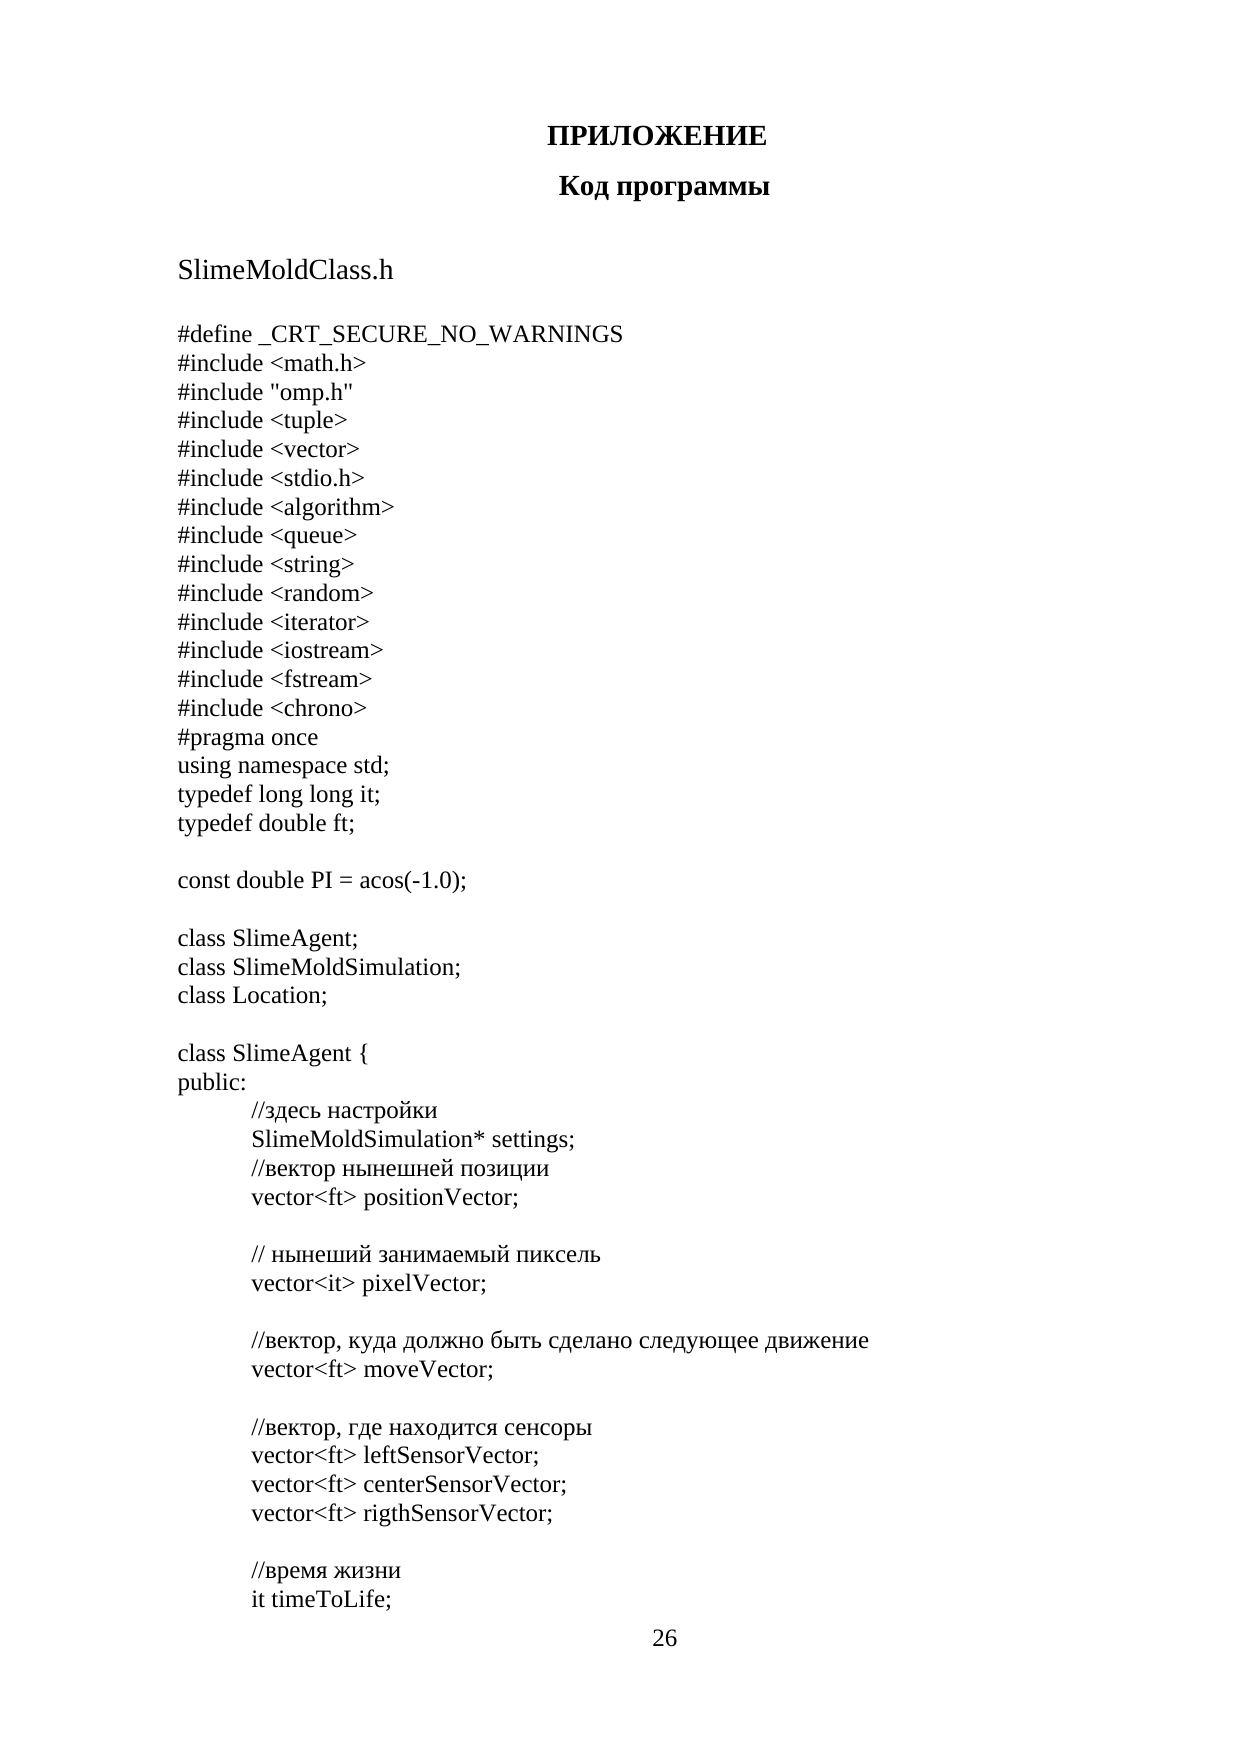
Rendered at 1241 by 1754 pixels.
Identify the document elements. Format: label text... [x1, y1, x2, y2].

text public: [177, 1067, 1152, 1096]
text #include <queue> [177, 521, 1152, 549]
text using namespace std; [177, 751, 1152, 779]
text vector<ft> positionVector; [177, 1182, 1152, 1211]
text typedef long long it; [177, 779, 1152, 808]
text class SlimeMoldSimulation; [177, 952, 1152, 981]
text #include <random> [177, 578, 1152, 607]
text #include <string> [177, 549, 1152, 578]
text typedef double ft; [177, 808, 1152, 837]
text #define _CRT_SECURE_NO_WARNINGS [177, 319, 1152, 348]
text class SlimeAgent { [177, 1038, 1152, 1067]
text #include <vector> [177, 434, 1152, 463]
text //здесь настройки [177, 1096, 1152, 1124]
text SlimeMoldSimulation* settings; [177, 1124, 1152, 1153]
text #include <chrono> [177, 693, 1152, 722]
text class Location; [177, 981, 1152, 1009]
text //время жизни [177, 1556, 1152, 1584]
text it timeToLife; [177, 1584, 1152, 1613]
text class SlimeAgent; [177, 923, 1152, 952]
text #include <iostream> [177, 636, 1152, 664]
text const double PI = acos(-1.0); [177, 866, 1152, 894]
text #include <tuple> [177, 406, 1152, 434]
text SlimeMoldClass.h [177, 252, 1152, 286]
text ПРИЛОЖЕНИЕ Код программы [177, 118, 1152, 202]
text //вектор, куда должно быть сделано следующее движение [177, 1326, 1152, 1354]
text vector<ft> rigthSensorVector; [177, 1498, 1152, 1527]
text vector<ft> leftSensorVector; [177, 1441, 1152, 1469]
text #include <stdio.h> [177, 463, 1152, 492]
text #pragma once [177, 722, 1152, 751]
text #include <fstream> [177, 664, 1152, 693]
text //вектор нынешней позиции [177, 1153, 1152, 1182]
text vector<ft> moveVector; [177, 1354, 1152, 1383]
text // нынеший занимаемый пиксель [177, 1239, 1152, 1268]
text vector<it> pixelVector; [177, 1268, 1152, 1297]
text #include "omp.h" [177, 377, 1152, 406]
text #include <algorithm> [177, 492, 1152, 521]
text #include <iterator> [177, 607, 1152, 636]
text vector<ft> centerSensorVector; [177, 1469, 1152, 1498]
text #include <math.h> [177, 348, 1152, 377]
text //вектор, где находится сенсоры [177, 1412, 1152, 1441]
